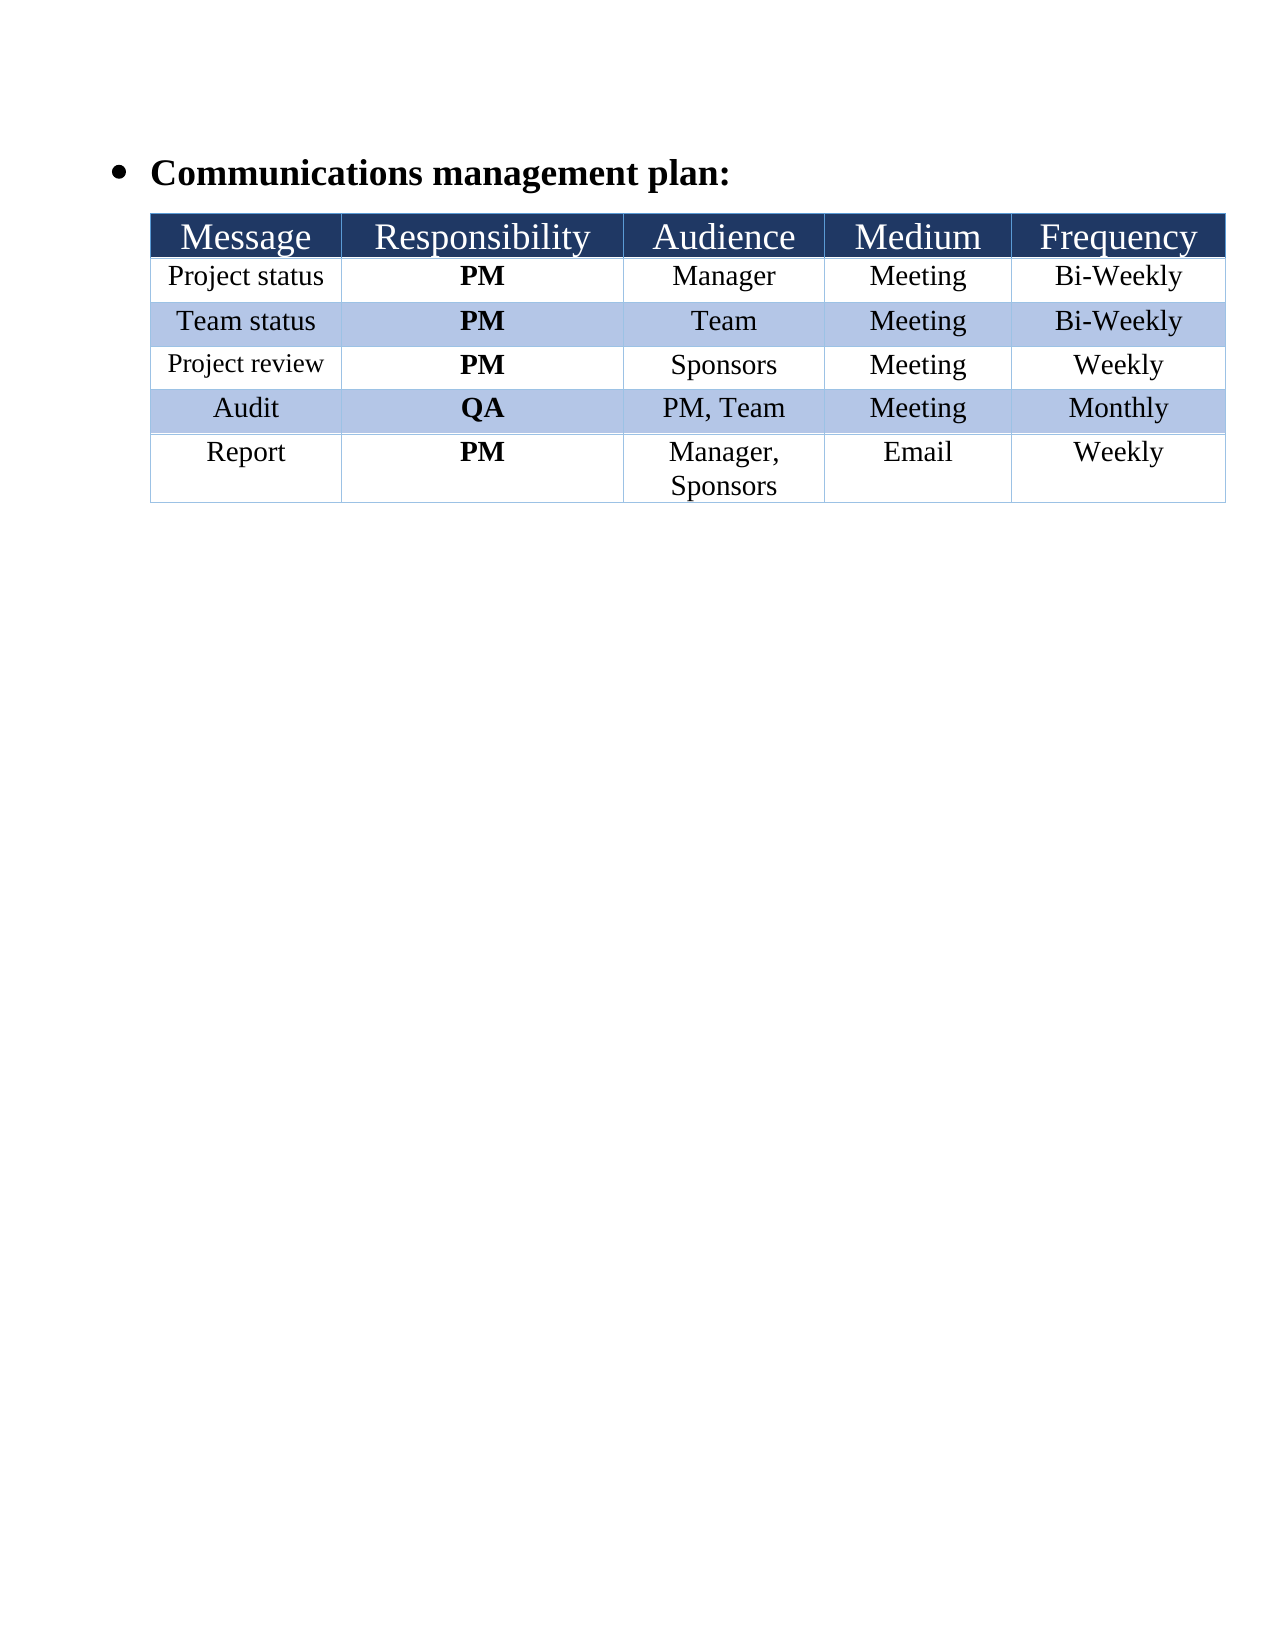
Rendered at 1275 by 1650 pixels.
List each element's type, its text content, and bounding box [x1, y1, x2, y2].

table_cell PM [342, 303, 623, 346]
table_cell PM [342, 259, 623, 302]
table_cell Sponsors [624, 347, 824, 389]
list Communications management plan: [112, 150, 1125, 193]
table_cell Monthly [1012, 390, 1225, 433]
table_cell Weekly [1012, 435, 1225, 502]
table_header Audience [624, 214, 824, 257]
table_cell Email [825, 435, 1011, 502]
table_header Medium [825, 214, 1011, 257]
table_cell Audit [151, 390, 341, 433]
table_cell Weekly [1012, 347, 1225, 389]
table_cell Meeting [825, 303, 1011, 346]
table_cell Team status [151, 303, 341, 346]
table_cell QA [342, 390, 623, 433]
table_cell Meeting [825, 390, 1011, 433]
table_cell PM [342, 347, 623, 389]
table_header Responsibility [342, 214, 623, 257]
table_header Frequency [1012, 214, 1225, 257]
table_cell Project status [151, 259, 341, 302]
table_cell Bi-Weekly [1012, 303, 1225, 346]
table_cell Project review [151, 347, 341, 389]
table_cell Report [151, 435, 341, 502]
table_cell Meeting [825, 347, 1011, 389]
table_cell PM [342, 435, 623, 502]
table_cell Bi-Weekly [1012, 259, 1225, 302]
table_cell Manager [624, 259, 824, 302]
table_cell Manager, Sponsors [624, 435, 824, 502]
table_cell Team [624, 303, 824, 346]
table_header Message [151, 214, 341, 257]
table_cell PM, Team [624, 390, 824, 433]
table_cell Meeting [825, 259, 1011, 302]
